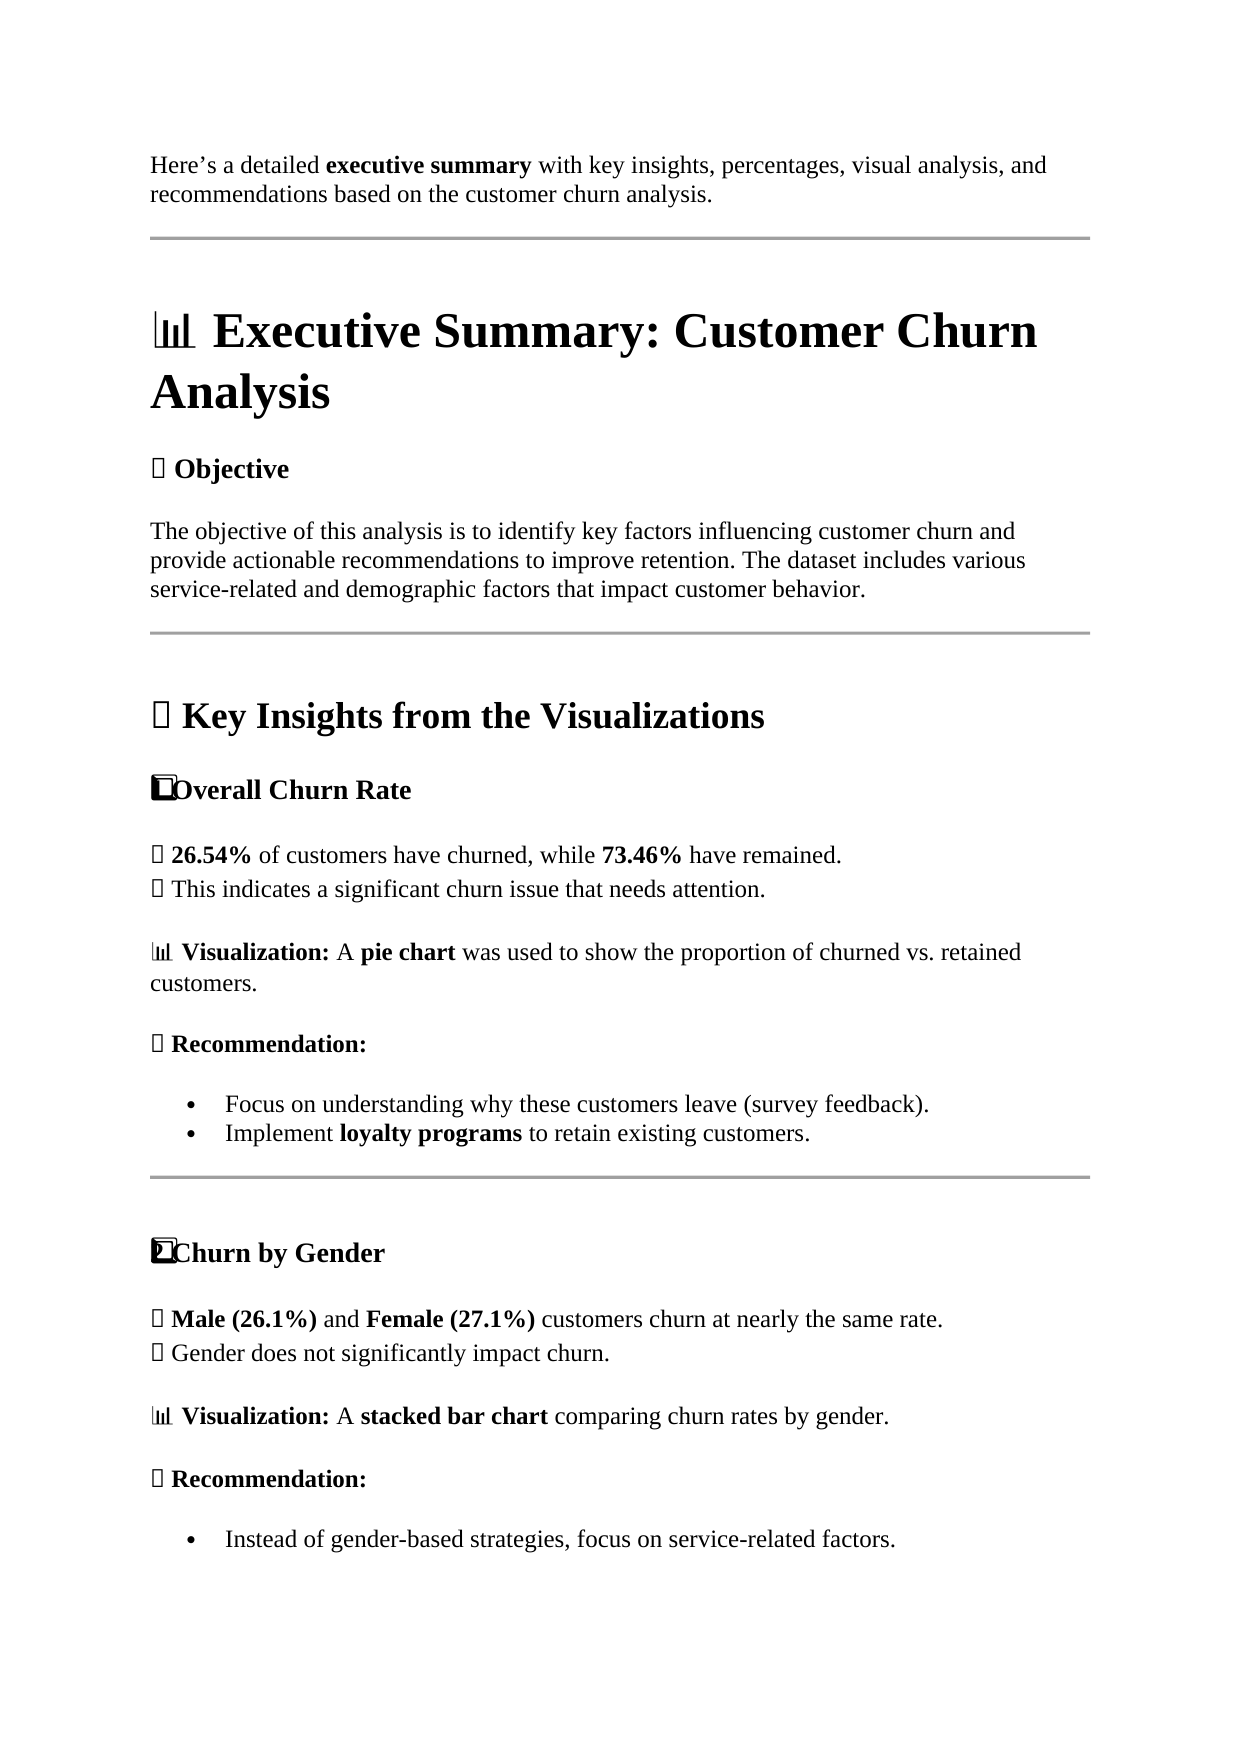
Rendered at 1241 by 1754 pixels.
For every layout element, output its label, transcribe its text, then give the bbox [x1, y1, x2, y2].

list Focus on understanding why these customers leave (survey feedback). [187, 1089, 1090, 1118]
text 🎯 Objective [150, 449, 1090, 487]
text 📊 Visualization: A pie chart was used to show the proportion of churned vs. retained customers. [150, 934, 1090, 997]
text The objective of this analysis is to identify key factors influencing customer churn and provide actionable recommendations to improve retention. The dataset includes various service-related and demographic factors that impact customer behavior. [150, 516, 1090, 602]
text ✅ Recommendation: [150, 1461, 1090, 1495]
list Implement loyalty programs to retain existing customers. [187, 1118, 1090, 1146]
text 📊 Executive Summary: Customer Churn Analysis [150, 294, 1090, 419]
text 📊 Visualization: A stacked bar chart comparing churn rates by gender. [150, 1398, 1090, 1432]
text ✅ Recommendation: [150, 1026, 1090, 1060]
text 🔹 Male (26.1%) and Female (27.1%) customers churn at nearly the same rate. 🔹 Gender does not significantly impact churn. [150, 1300, 1090, 1368]
list Instead of gender-based strategies, focus on service-related factors. [187, 1524, 1090, 1553]
text 1️⃣ Overall Churn Rate [150, 769, 1090, 807]
text Here’s a detailed executive summary with key insights, percentages, visual analysis, and recommendations based on the customer churn analysis. [150, 150, 1090, 207]
text 🔹 26.54% of customers have churned, while 73.46% have remained. 🔹 This indicates a significant churn issue that needs attention. [150, 836, 1090, 904]
text 📌 Key Insights from the Visualizations [150, 689, 1090, 740]
text 2️⃣ Churn by Gender [150, 1233, 1090, 1271]
